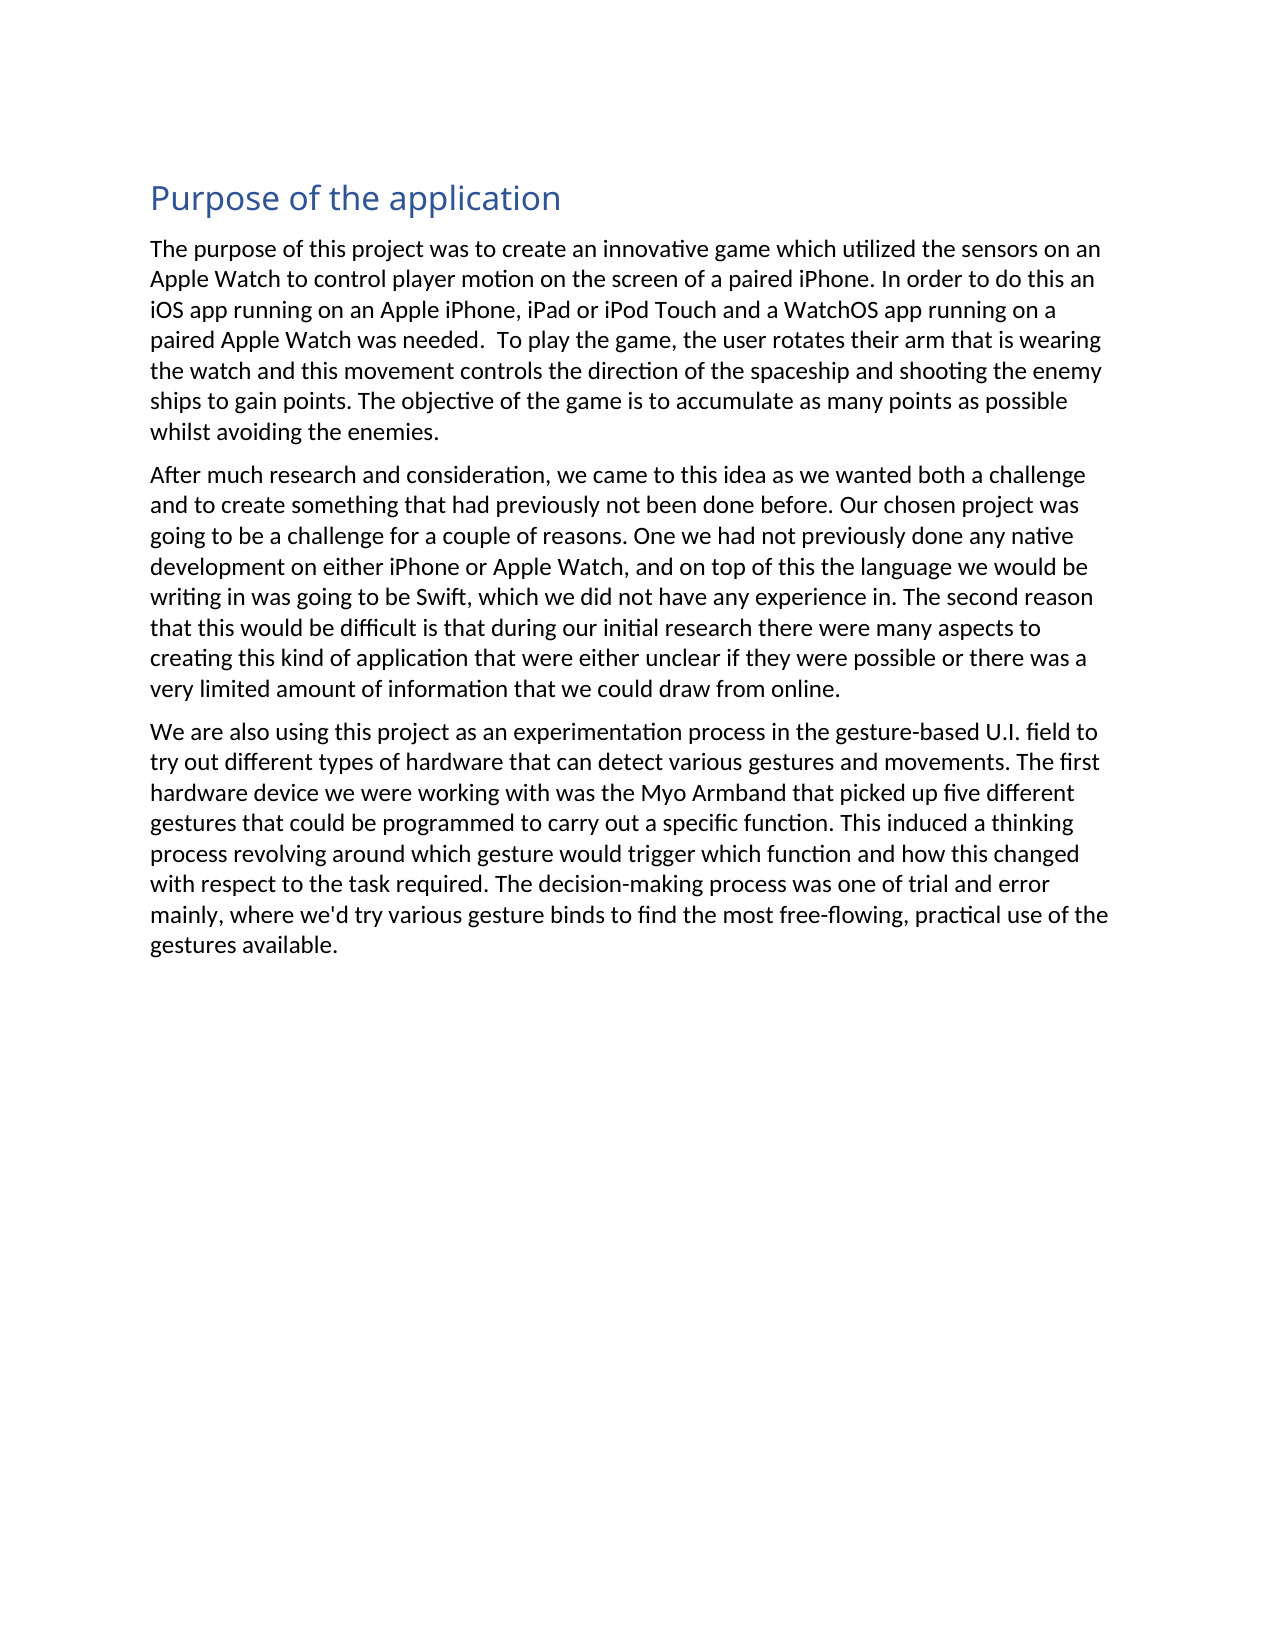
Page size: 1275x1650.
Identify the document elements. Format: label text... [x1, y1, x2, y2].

text After much research and consideration, we came to this idea as we wanted both a challenge and to create something that had previously not been done before. Our chosen project was going to be a challenge for a couple of reasons. One we had not previously done any native development on either iPhone or Apple Watch, and on top of this the language we would be writing in was going to be Swift, which we did not have any experience in. The second reason that this would be difficult is that during our initial research there were many aspects to creating this kind of application that were either unclear if they were possible or there was a very limited amount of information that we could draw from online. [150, 459, 1125, 703]
text The purpose of this project was to create an innovative game which utilized the sensors on an Apple Watch to control player motion on the screen of a paired iPhone. In order to do this an iOS app running on an Apple iPhone, iPad or iPod Touch and a WatchOS app running on a paired Apple Watch was needed. To play the game, the user rotates their arm that is wearing the watch and this movement controls the direction of the spaceship and shooting the enemy ships to gain points. The objective of the game is to accumulate as many points as possible whilst avoiding the enemies. [150, 233, 1125, 447]
subtitle Purpose of the application [150, 175, 1125, 220]
text We are also using this project as an experimentation process in the gesture-based U.I. field to try out different types of hardware that can detect various gestures and movements. The first hardware device we were working with was the Myo Armband that picked up five different gestures that could be programmed to carry out a specific function. This induced a thinking process revolving around which gesture would trigger which function and how this changed with respect to the task required. The decision-making process was one of trial and error mainly, where we'd try various gesture binds to find the most free-flowing, practical use of the gestures available. [150, 716, 1125, 960]
